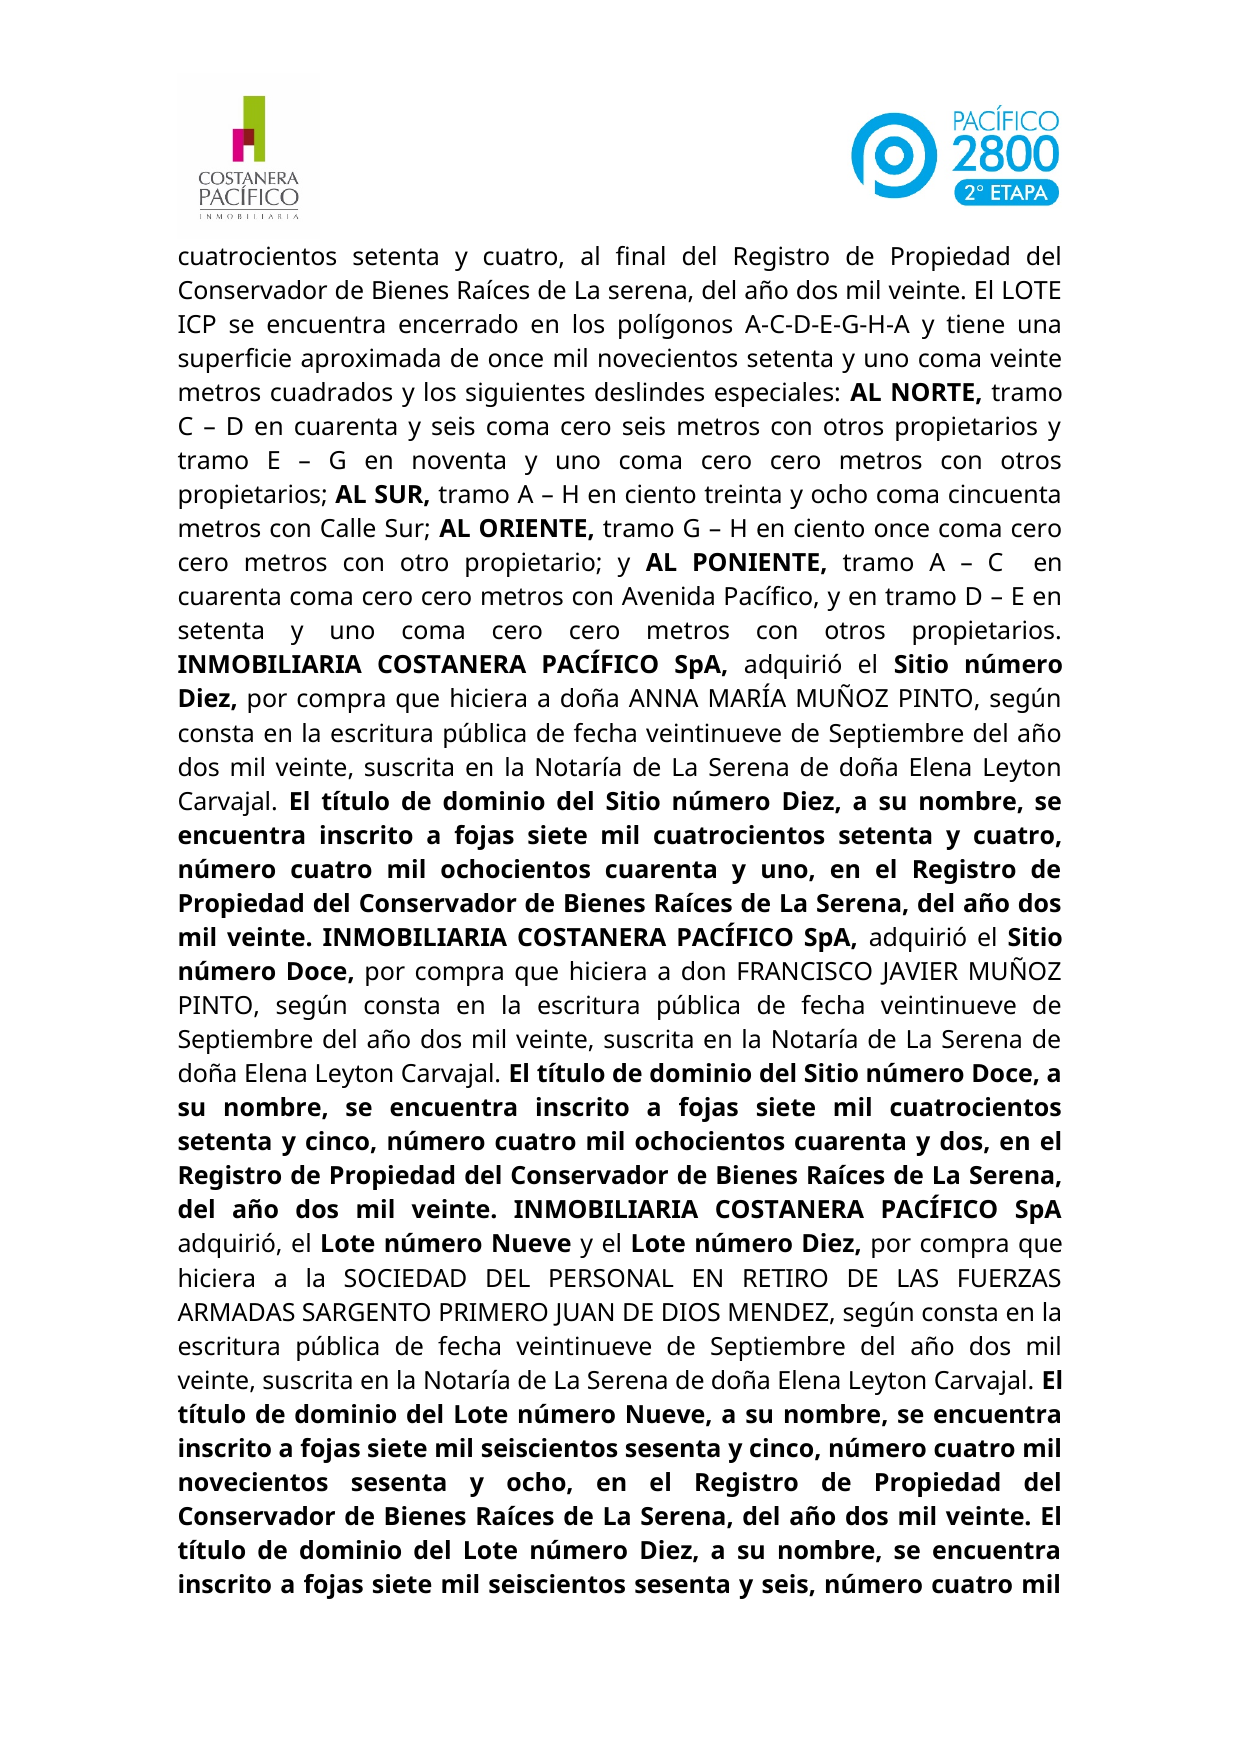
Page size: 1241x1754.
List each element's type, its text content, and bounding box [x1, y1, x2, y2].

picture [177, 73, 320, 239]
picture [847, 101, 1063, 212]
